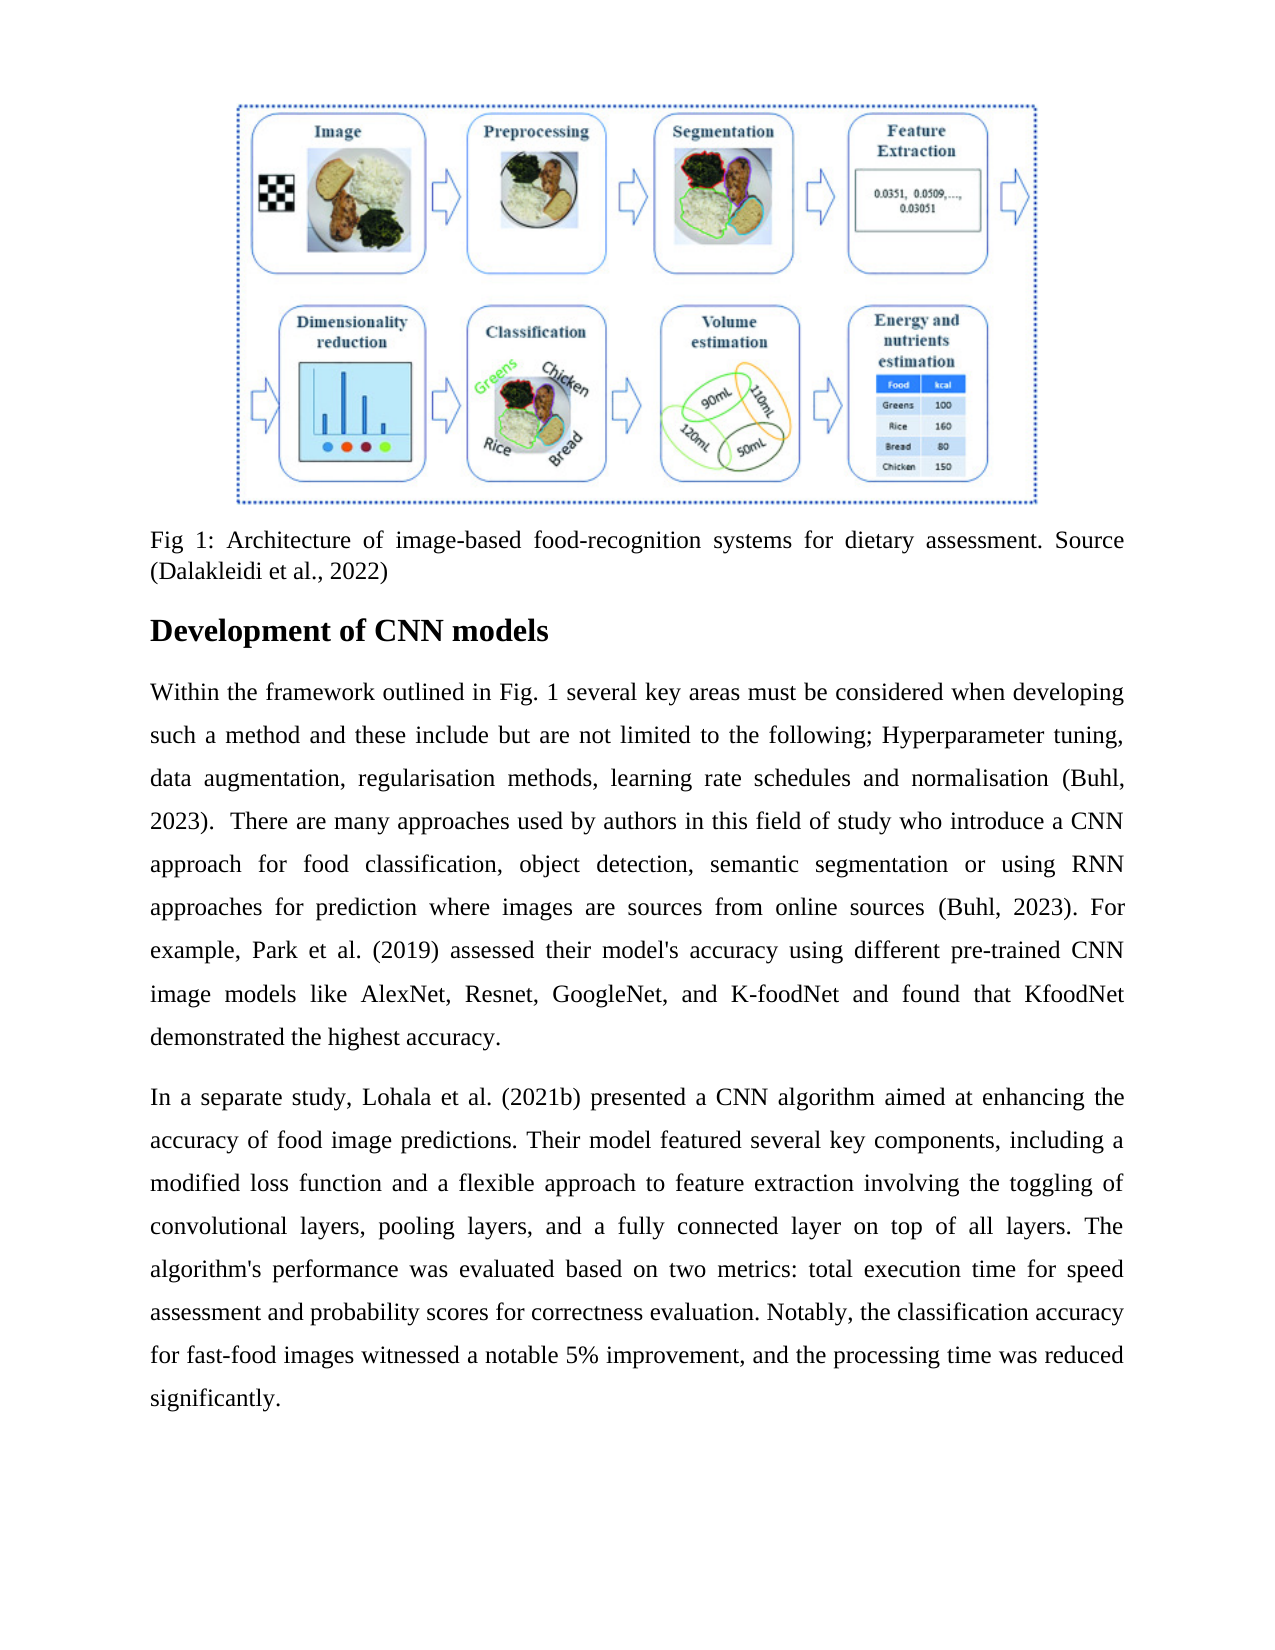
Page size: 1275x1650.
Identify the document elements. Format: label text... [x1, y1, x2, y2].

picture [236, 103, 1039, 505]
text Within the framework outlined in Fig. 1 several key areas must be considered when developing such a method and these include but are not limited to the following; Hyperparameter tuning, data augmentation, regularisation methods, learning rate schedules and normalisation (Buhl, 2023). There are many approaches used by authors in this field of study who introduce a CNN approach for food classification, object detection, semantic segmentation or using RNN approaches for prediction where images are sources from online sources (Buhl, 2023). For example, Park et al. (2019) assessed their model's accuracy using different pre-trained CNN image models like AlexNet, Resnet, GoogleNet, and K-foodNet and found that KfoodNet demonstrated the highest accuracy. [150, 677, 1125, 1051]
subtitle Development of CNN models [150, 612, 1125, 649]
text Fig 1: Architecture of image-based food-recognition systems for dietary assessment. Source (Dalakleidi et al., 2022) [150, 525, 1125, 584]
